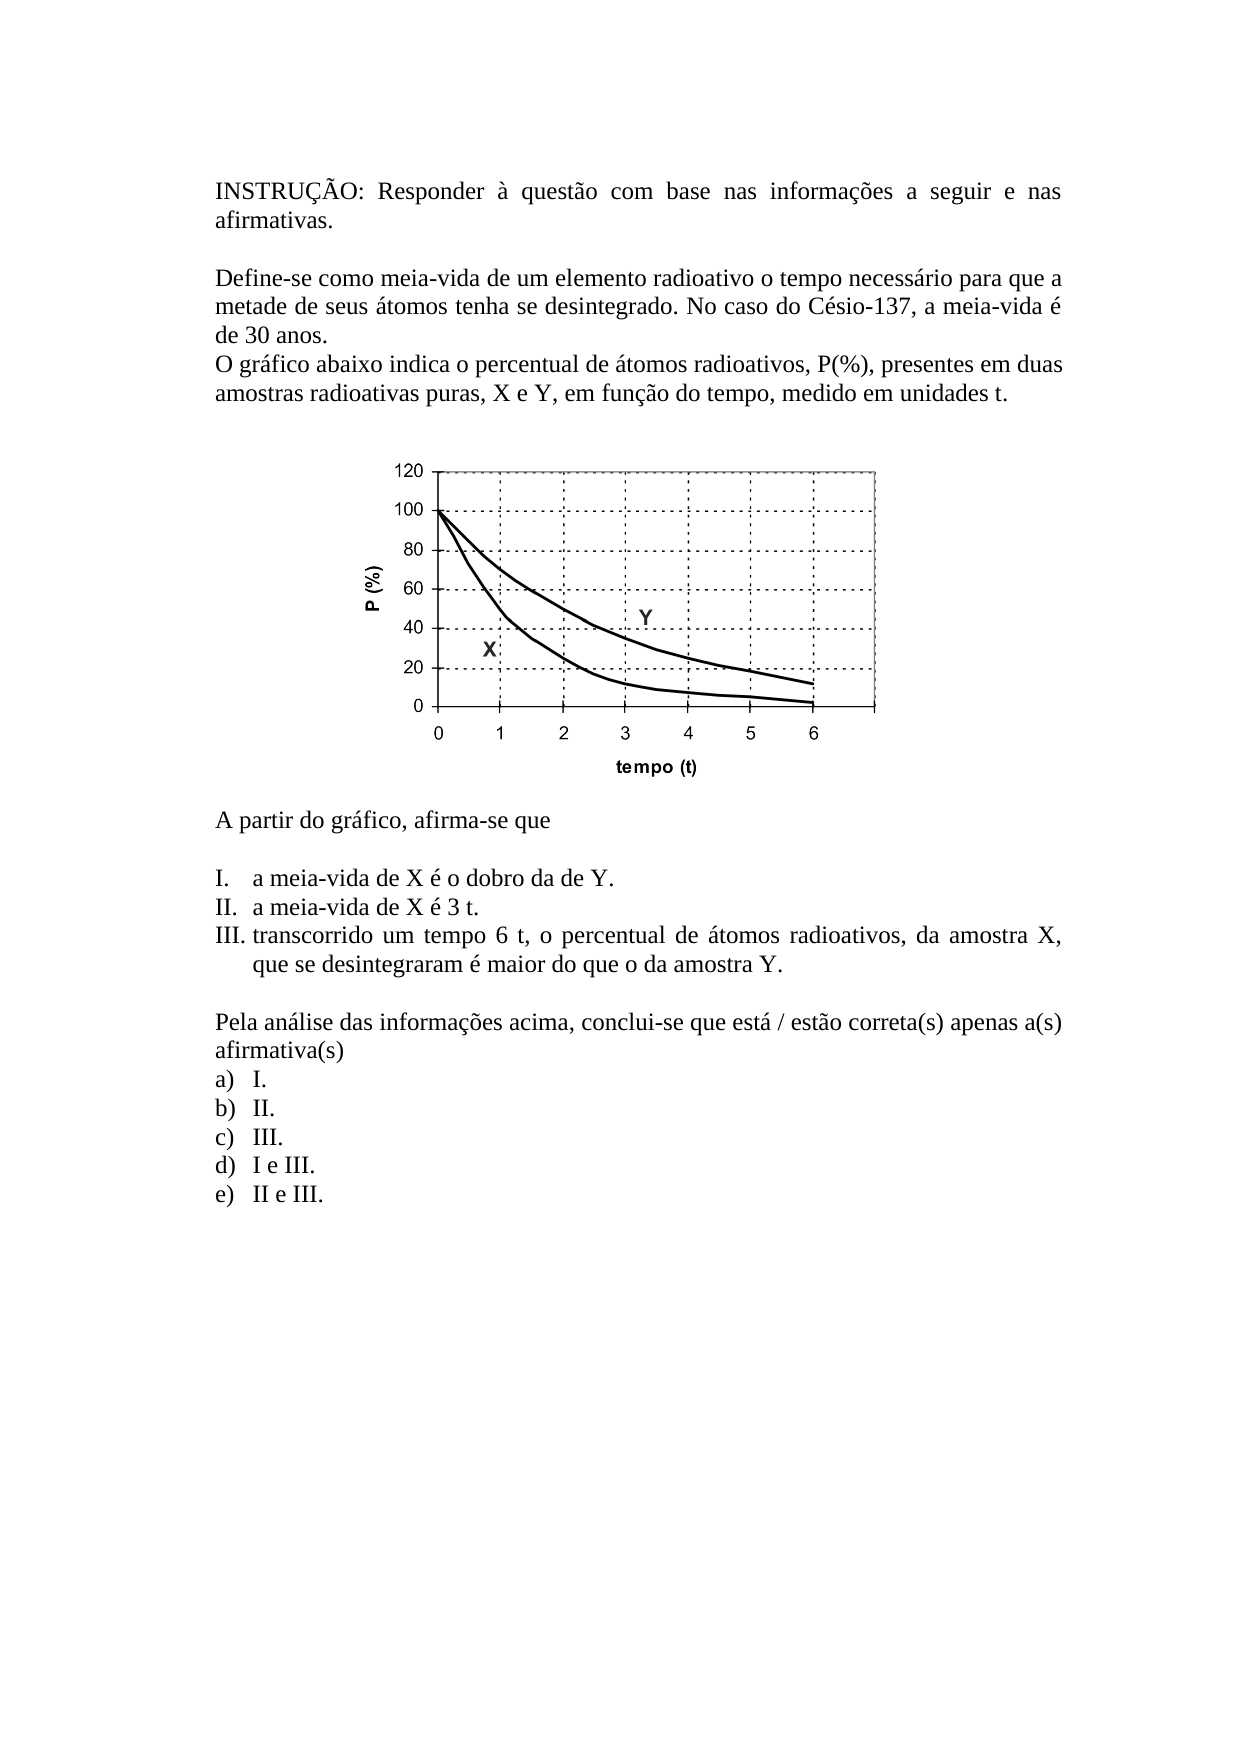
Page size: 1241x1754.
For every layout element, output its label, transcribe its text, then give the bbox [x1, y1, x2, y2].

text Define-se como meia-vida de um elemento radioativo o tempo necessário para que a metade de seus átomos tenha se desintegrado. No caso do Césio- meia-vida é de 30 anos. [215, 263, 1063, 349]
text A partir do gráfico, afirma-se que [215, 805, 1063, 834]
text Pela análise das informações acima, conclui-se que está / estão correta(s) apenas a(s) afirmativa(s) [215, 1007, 1063, 1064]
text d) I e III. [215, 1150, 1063, 1179]
text II. a meia-vida de X é 3 t. [215, 892, 1063, 920]
picture [365, 463, 876, 777]
text III. transcorrido um tempo 6 t, o percentual de átomos radioativos, da amostra X, que se desintegraram é maior do que o da amostra Y. [215, 920, 1063, 978]
text INSTRUÇÃO: Responder à questão com base nas informações a seguir e nas afirmativas. [215, 176, 1063, 234]
text b) II. [215, 1093, 1063, 1122]
text a) I. [215, 1064, 1063, 1093]
text c) III. [215, 1122, 1063, 1150]
text O gráfico abaixo indica o percentual de átomos radioativos, P(%), presentes em duas amostras radioativas puras, X e Y, em função do tempo, medido em unidades t. [215, 349, 1063, 406]
text I. a meia-vida de X é o dobro da de Y. [215, 863, 1063, 892]
text e) II e III. [215, 1179, 1063, 1208]
